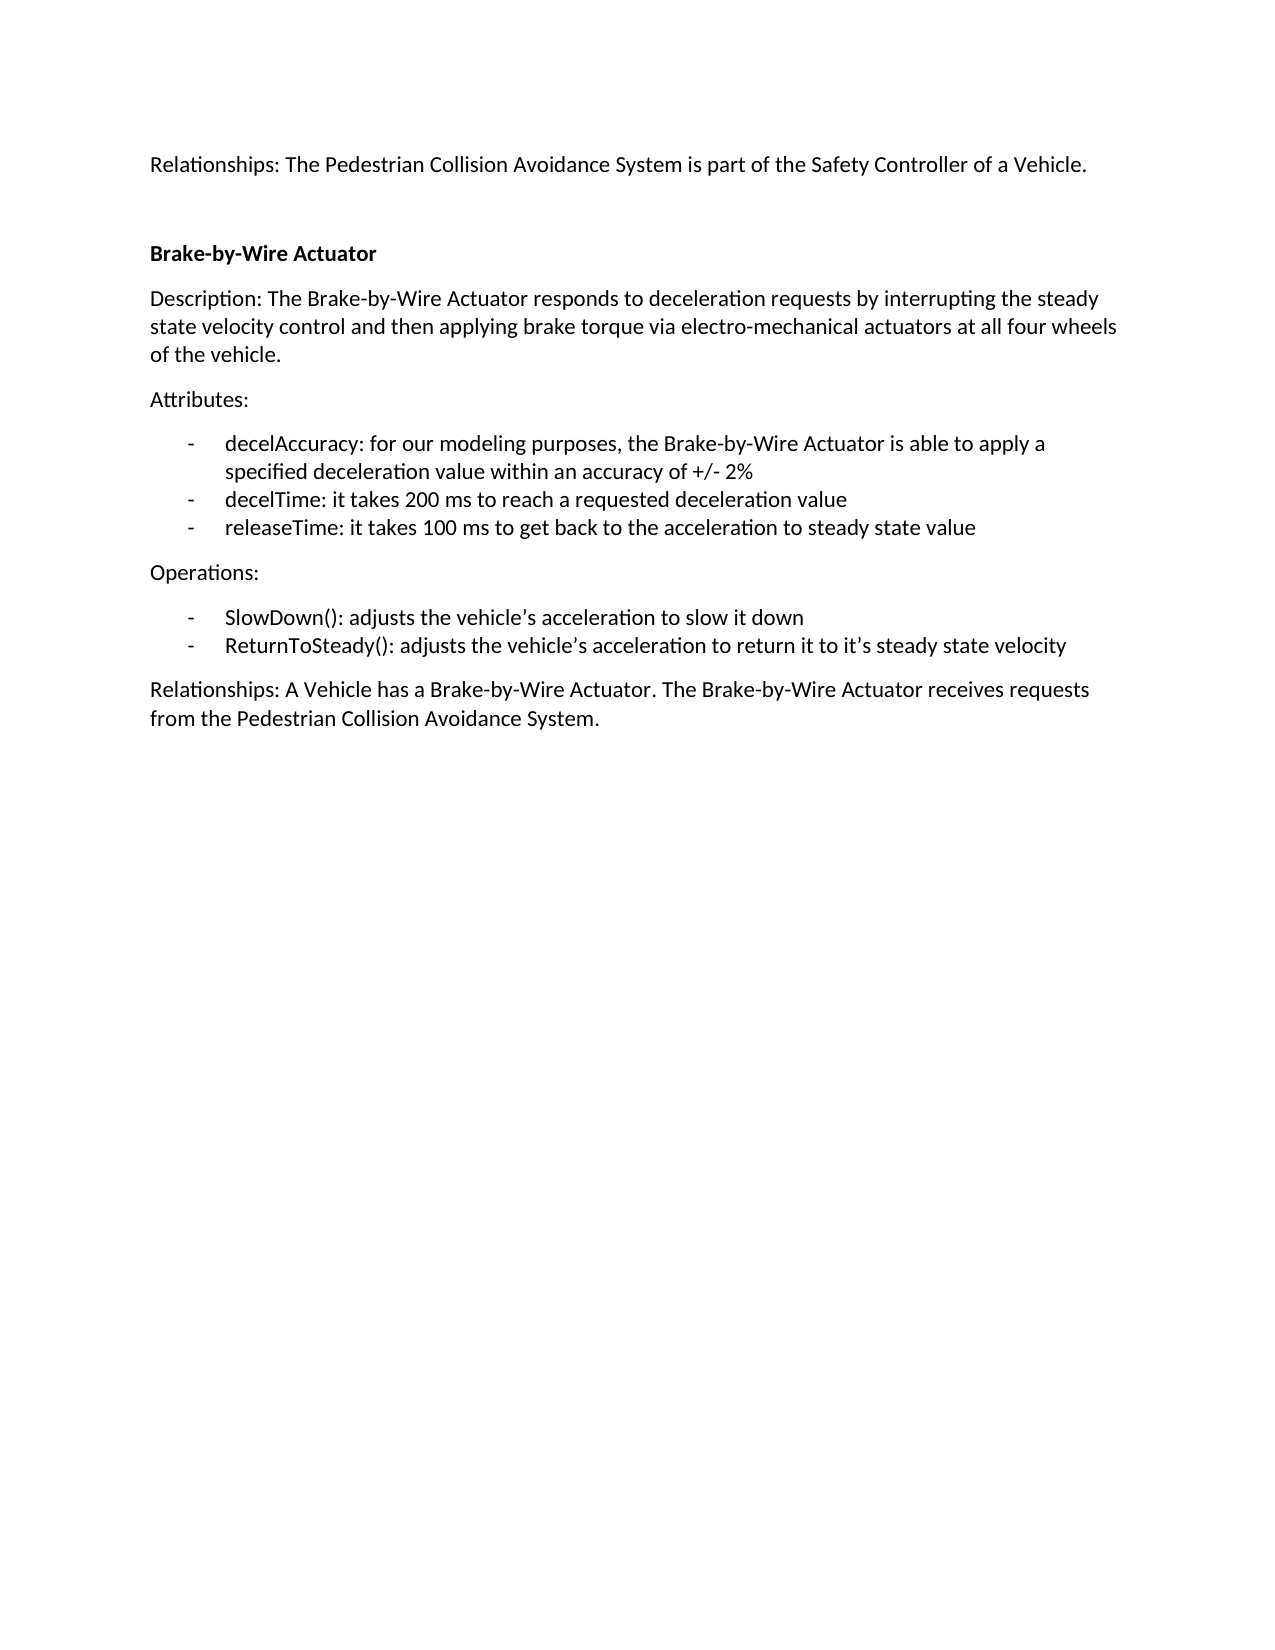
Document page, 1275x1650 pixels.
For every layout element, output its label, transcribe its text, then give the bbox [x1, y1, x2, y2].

list releaseTime: it takes 100 ms to get back to the acceleration to steady state value [187, 513, 1125, 542]
list ReturnToSteady(): adjusts the vehicle’s acceleration to return it to it’s steady state velocity [187, 631, 1125, 659]
text Description: The Brake-by-Wire Actuator responds to deceleration requests by interrupting the steady state velocity control and then applying brake torque via electro-mechanical actuators at all four wheels of the vehicle. [150, 284, 1125, 368]
list decelAccuracy: for our modeling purposes, the Brake-by-Wire Actuator is able to apply a specified deceleration value within an accuracy of +/- 2% [187, 429, 1125, 486]
text Relationships: The Pedestrian Collision Avoidance System is part of the Safety Controller of a Vehicle. [150, 150, 1125, 178]
text Attributes: [150, 385, 1125, 413]
list decelTime: it takes 200 ms to reach a requested deceleration value [187, 486, 1125, 513]
text Relationships: A Vehicle has a Brake-by-Wire Actuator. The Brake-by-Wire Actuator receives requests from the Pedestrian Collision Avoidance System. [150, 676, 1125, 732]
list SlowDown(): adjusts the vehicle’s acceleration to slow it down [187, 603, 1125, 631]
text Operations: [150, 558, 1125, 586]
text Brake-by-Wire Actuator [150, 239, 1125, 267]
